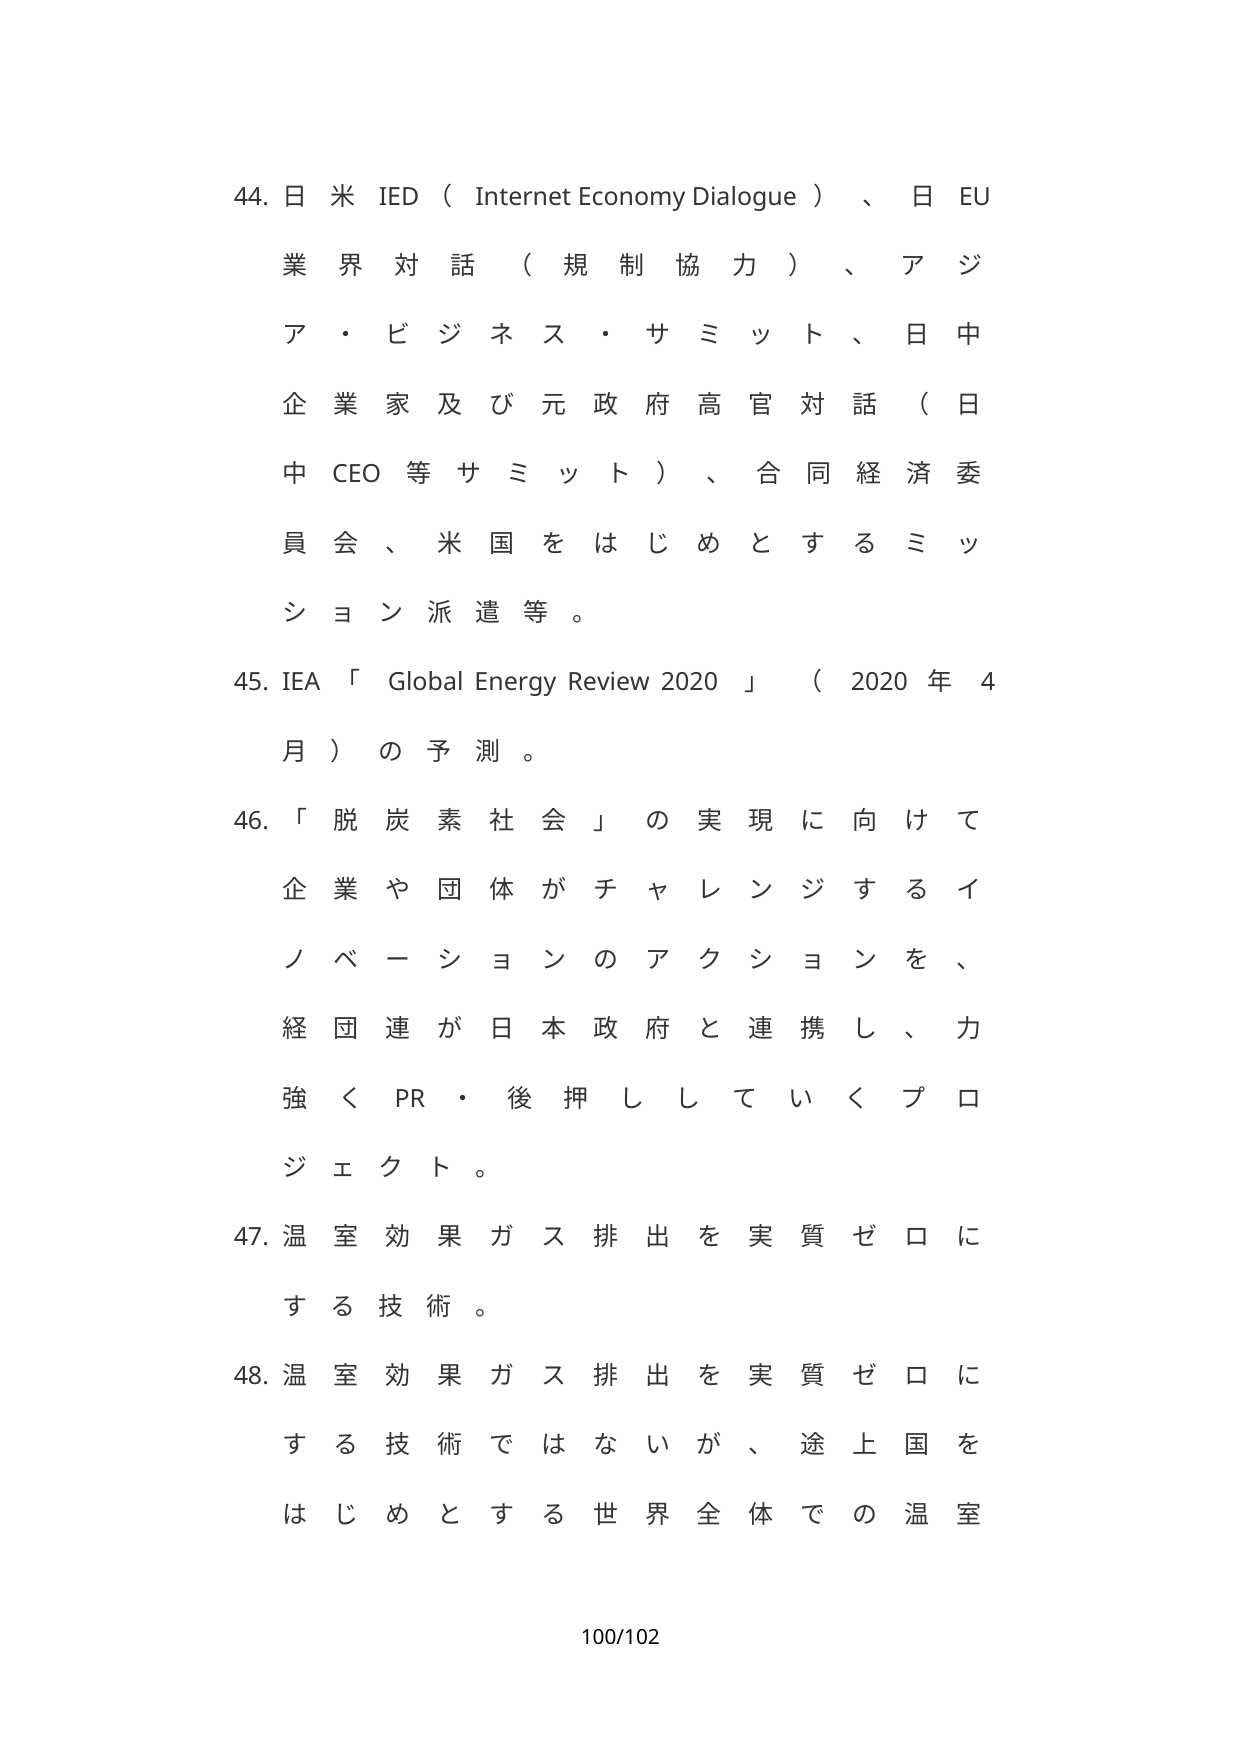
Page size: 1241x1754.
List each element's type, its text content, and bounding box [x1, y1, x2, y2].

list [223, 1339, 1005, 1547]
list 日米IED（Internet Economy Dialogue）、日EU業界対話（規制協力）、アジア・ビジネス・サミット、日中企業家及び元政府高官対話（日中CEO等サミット）、合同経済委員会、米国をはじめとするミッション派遣等。 [223, 159, 1005, 645]
list 温室効果ガス排出を実質ゼロにする技術。 [223, 1200, 1005, 1339]
list 「脱炭素社会」の実現に向けて企業や団体がチャレンジするイノベーションのアクションを、経団連が日本政府と連携し、力強くPR・後押ししていくプロジェクト。 [223, 784, 1005, 1200]
list IEA「Global Energy Review 2020」（2020年4月）の予測。 [223, 645, 1005, 784]
